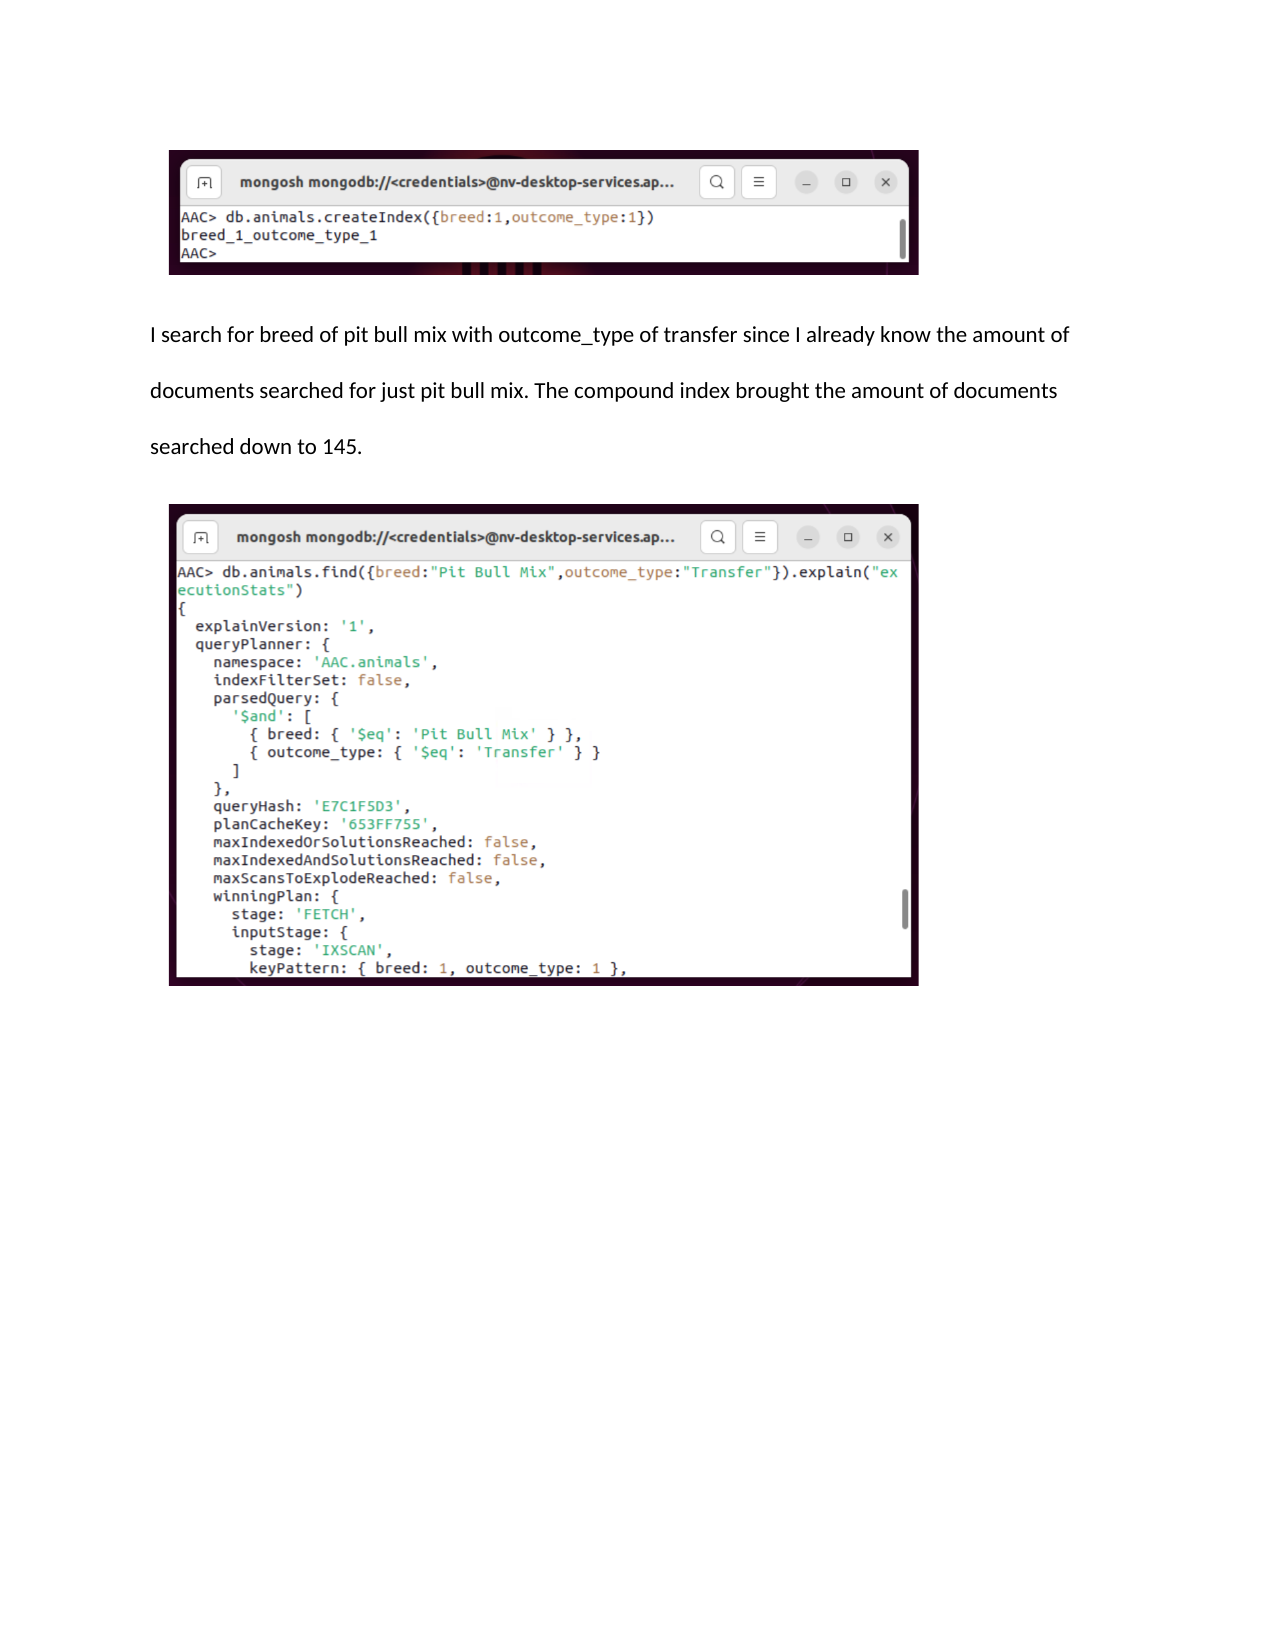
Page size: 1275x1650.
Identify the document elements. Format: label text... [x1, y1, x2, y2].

text I search for breed of pit bull mix with outcome_type of transfer since I already know the amount of documents searched for just pit bull mix. The compound index brought the amount of documents searched down to 145. [150, 320, 1125, 460]
